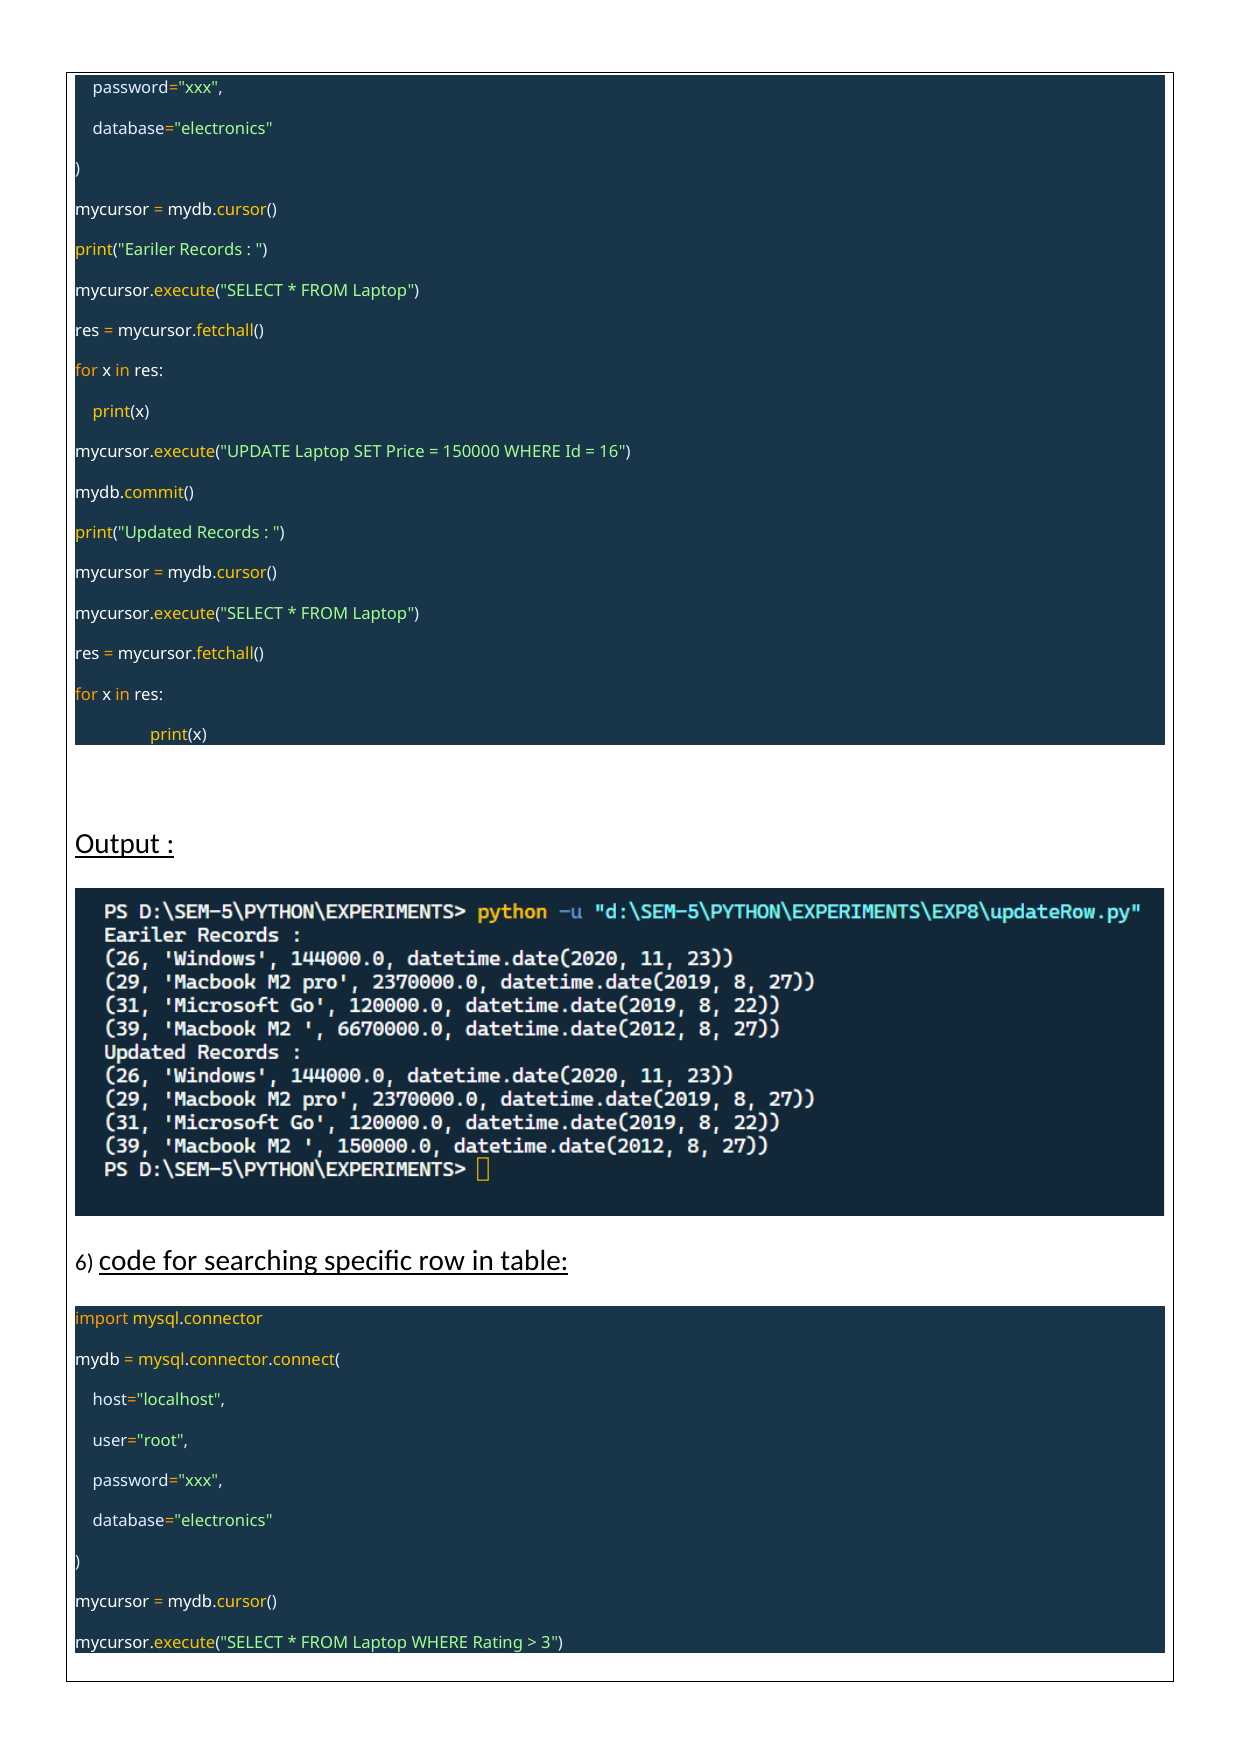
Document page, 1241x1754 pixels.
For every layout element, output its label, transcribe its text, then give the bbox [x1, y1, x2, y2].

text print("Updated Records : ") [75, 519, 1165, 543]
text mycursor.execute("SELECT * FROM Laptop WHERE Rating > 3") [75, 1629, 1165, 1653]
text mycursor = mydb.cursor() [75, 560, 1165, 584]
text mycursor = mydb.cursor() [75, 196, 1165, 220]
list code for searching specific row in table: [75, 1242, 1165, 1278]
text print(x) [75, 398, 1165, 422]
text database="electronics" [75, 1508, 1165, 1532]
text mycursor.execute("SELECT * FROM Laptop") [75, 277, 1165, 301]
text res = mycursor.fetchall() [75, 317, 1165, 341]
text mycursor = mydb.cursor() [75, 1589, 1165, 1612]
text mydb = mysql.connector.connect( [75, 1346, 1165, 1370]
text mycursor.execute("SELECT * FROM Laptop") [75, 600, 1165, 624]
text import mysql.connector [75, 1306, 1165, 1329]
text ) [75, 156, 1165, 179]
text print(x) [75, 722, 1165, 745]
text for x in res: [75, 358, 1165, 382]
text host="localhost", [75, 1387, 1165, 1410]
text ) [75, 1548, 1165, 1572]
text for x in res: [75, 681, 1165, 705]
picture [75, 888, 1165, 1216]
text password="xxx", [75, 75, 1165, 99]
text user="root", [75, 1427, 1165, 1451]
text password="xxx", [75, 1467, 1165, 1491]
text database="electronics" [75, 115, 1165, 139]
text mydb.commit() [75, 479, 1165, 503]
text res = mycursor.fetchall() [75, 641, 1165, 664]
text Output : [75, 826, 1165, 861]
text mycursor.execute("UPDATE Laptop SET Price = 150000 WHERE Id = 16") [75, 439, 1165, 462]
text print("Eariler Records : ") [75, 237, 1165, 260]
